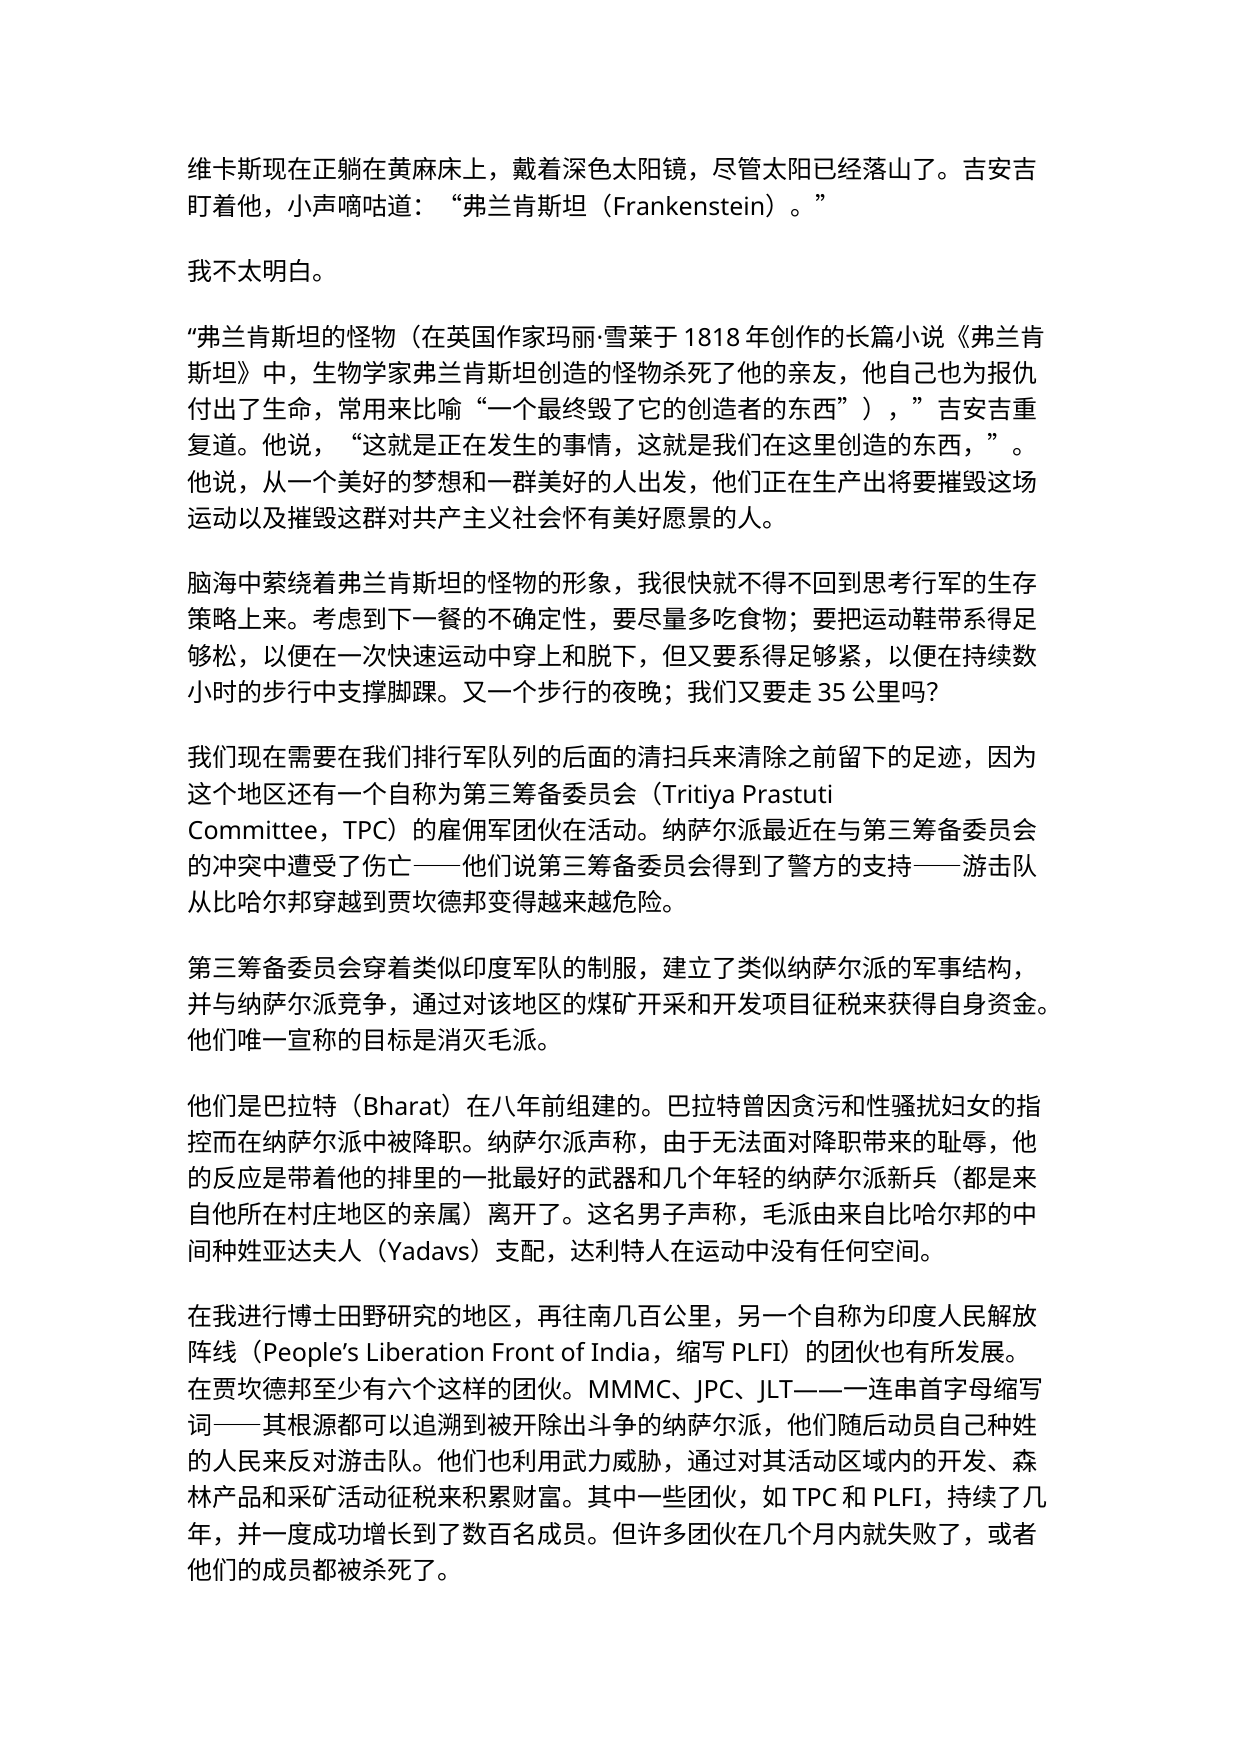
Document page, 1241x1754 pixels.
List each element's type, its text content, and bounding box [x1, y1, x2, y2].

text 他们是巴拉特（Bharat）在八年前组建的。巴拉特曾因贪污和性骚扰妇女的指控而在纳萨尔派中被降职。纳萨尔派声称，由于无法面对降职带来的耻辱，他的反应是带着他的排里的一批最好的武器和几个年轻的纳萨尔派新兵（都是来自他所在村庄地区的亲属）离开了。这名男子声称，毛派由来自比哈尔邦的中间种姓亚达夫人（Yadavs）支配，达利特人在运动中没有任何空间。 [187, 1086, 1053, 1267]
text 在我进行博士田野研究的地区，再往南几百公里，另一个自称为印度人民解放阵线（People’s Liberation Front of India，缩写PLFI）的团伙也有所发展。在贾坎德邦至少有六个这样的团伙。MMMC、JPC、JLT——一连串首字母缩写词——其根源都可以追溯到被开除出斗争的纳萨尔派，他们随后动员自己种姓的人民来反对游击队。他们也利用武力威胁，通过对其活动区域内的开发、森林产品和采矿活动征税来积累财富。其中一些团伙，如TPC和PLFI，持续了几年，并一度成功增长到了数百名成员。但许多团伙在几个月内就失败了，或者他们的成员都被杀死了。 [187, 1297, 1053, 1587]
text 脑海中萦绕着弗兰肯斯坦的怪物的形象，我很快就不得不回到思考行军的生存策略上来。考虑到下一餐的不确定性，要尽量多吃食物；要把运动鞋带系得足够松，以便在一次快速运动中穿上和脱下，但又要系得足够紧，以便在持续数小时的步行中支撑脚踝。又一个步行的夜晚；我们又要走35公里吗？ [187, 564, 1053, 709]
text 我们现在需要在我们排行军队列的后面的清扫兵来清除之前留下的足迹，因为这个地区还有一个自称为第三筹备委员会（Tritiya Prastuti Committee，TPC）的雇佣军团伙在活动。纳萨尔派最近在与第三筹备委员会的冲突中遭受了伤亡——他们说第三筹备委员会得到了警方的支持——游击队从比哈尔邦穿越到贾坎德邦变得越来越危险。 [187, 738, 1053, 919]
text 第三筹备委员会穿着类似印度军队的制服，建立了类似纳萨尔派的军事结构，并与纳萨尔派竞争，通过对该地区的煤矿开采和开发项目征税来获得自身资金。他们唯一宣称的目标是消灭毛派。 [187, 948, 1053, 1057]
text “弗兰肯斯坦的怪物（在英国作家玛丽·雪莱于1818年创作的长篇小说《弗兰肯斯坦》中，生物学家弗兰肯斯坦创造的怪物杀死了他的亲友，他自己也为报仇付出了生命，常用来比喻“一个最终毁了它的创造者的东西”），”吉安吉重复道。他说，“这就是正在发生的事情，这就是我们在这里创造的东西，”。他说，从一个美好的梦想和一群美好的人出发，他们正在生产出将要摧毁这场运动以及摧毁这群对共产主义社会怀有美好愿景的人。 [187, 317, 1053, 534]
text 我不太明白。 [187, 252, 1053, 288]
text 维卡斯现在正躺在黄麻床上，戴着深色太阳镜，尽管太阳已经落山了。吉安吉盯着他，小声嘀咕道：“弗兰肯斯坦（Frankenstein）。” [187, 150, 1053, 222]
